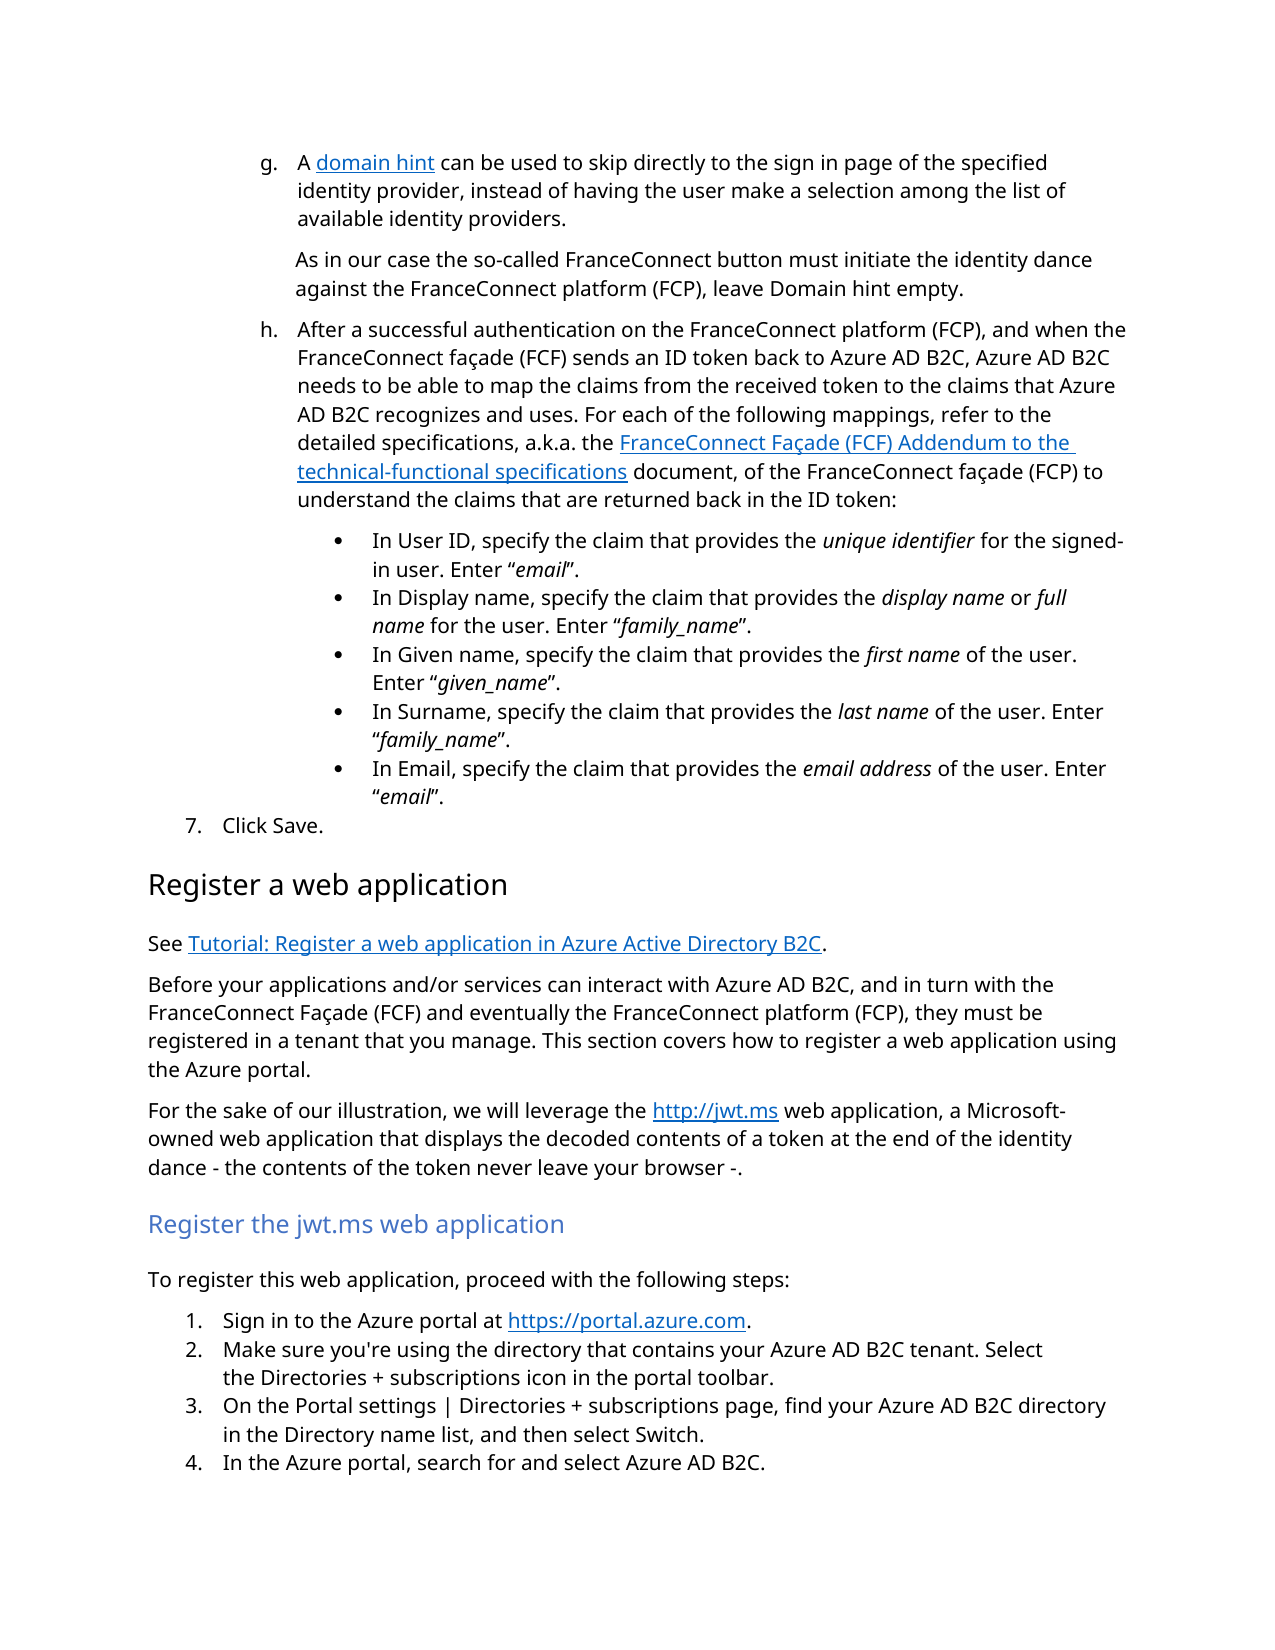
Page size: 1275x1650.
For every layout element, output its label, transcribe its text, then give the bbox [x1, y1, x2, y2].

list In the Azure portal, search for and select Azure AD B2C. [185, 1448, 1127, 1477]
list Sign in to the Azure portal at https://portal.azure.com. [185, 1306, 1127, 1335]
list In Email, specify the claim that provides the email address of the user. Enter “email”. [334, 754, 1127, 811]
subtitle Register a web application [148, 864, 1127, 904]
list In User ID, specify the claim that provides the unique identifier for the signed-in user. Enter “email”. [334, 526, 1127, 583]
list On the Portal settings | Directories + subscriptions page, find your Azure AD B2C directory in the Directory name list, and then select Switch. [185, 1392, 1127, 1448]
text For the sake of our illustration, we will leverage the http://jwt.ms web application, a Microsoft-owned web application that displays the decoded contents of a token at the end of the identity dance - the contents of the token never leave your browser -. [148, 1096, 1127, 1181]
text To register this web application, proceed with the following steps: [148, 1265, 1127, 1294]
list In Given name, specify the claim that provides the first name of the user. Enter “given_name”. [334, 640, 1127, 697]
text See Tutorial: Register a web application in Azure Active Directory B2C. [148, 929, 1127, 957]
subtitle Register the jwt.ms web application [148, 1206, 1127, 1240]
list Make sure you're using the directory that contains your Azure AD B2C tenant. Select the Directories + subscriptions icon in the portal toolbar. [185, 1335, 1127, 1392]
text Before your applications and/or services can interact with Azure AD B2C, and in turn with the FranceConnect Façade (FCF) and eventually the FranceConnect platform (FCP), they must be registered in a tenant that you manage. This section covers how to register a web application using the Azure portal. [148, 970, 1127, 1083]
list In Display name, specify the claim that provides the display name or full name for the user. Enter “family_name”. [334, 583, 1127, 640]
list After a successful authentication on the FranceConnect platform (FCP), and when the FranceConnect façade (FCF) sends an ID token back to Azure AD B2C, Azure AD B2C needs to be able to map the claims from the received token to the claims that Azure AD B2C recognizes and uses. For each of the following mappings, refer to the detailed specifications, a.k.a. the FranceConnect Façade (FCF) Addendum to the technical-functional specifications document, of the FranceConnect façade (FCP) to understand the claims that are returned back in the ID token: [260, 315, 1127, 514]
list A domain hint can be used to skip directly to the sign in page of the specified identity provider, instead of having the user make a selection among the list of available identity providers. [260, 148, 1127, 233]
list Click Save. [185, 811, 1127, 839]
list As in our case the so-called FranceConnect button must initiate the identity dance against the FranceConnect platform (FCP), leave Domain hint empty. [295, 245, 1127, 302]
list In Surname, specify the claim that provides the last name of the user. Enter “family_name”. [334, 697, 1127, 754]
